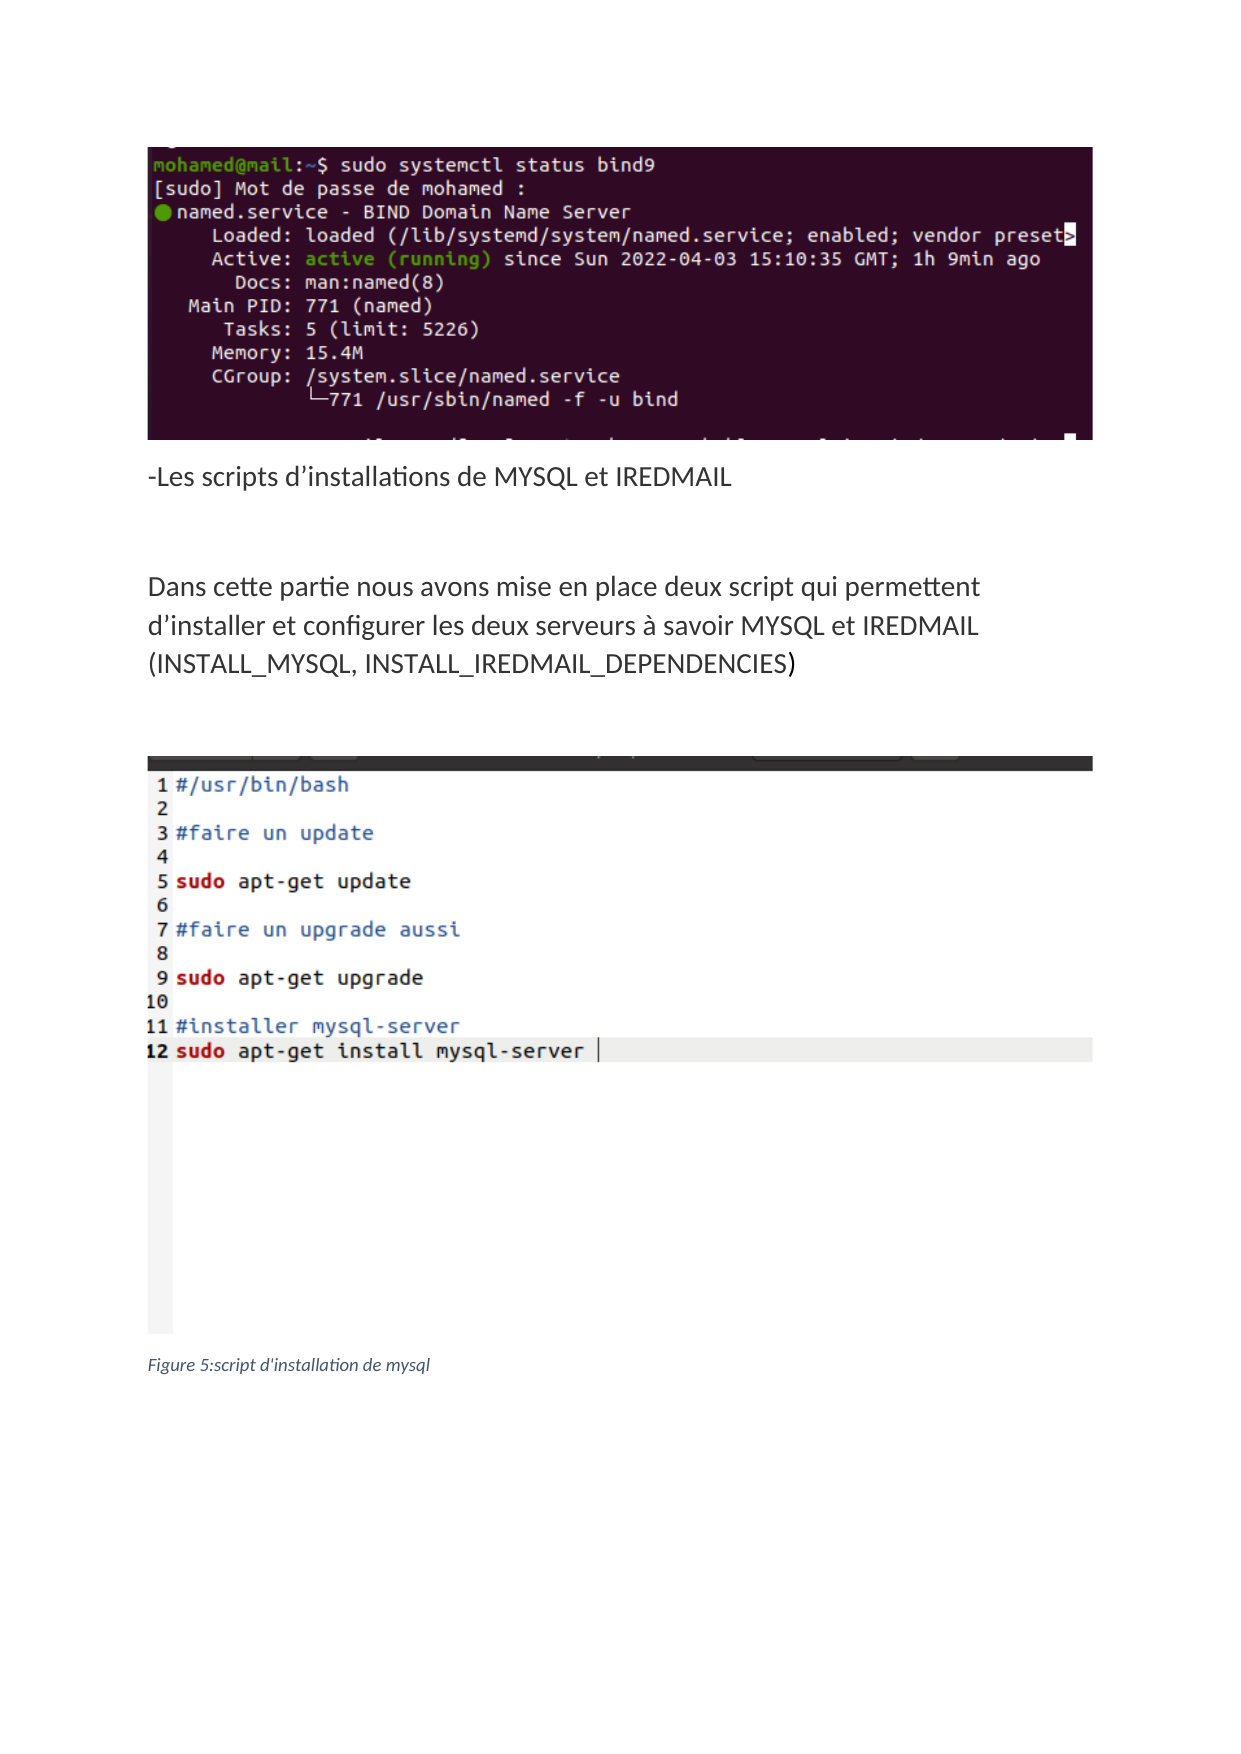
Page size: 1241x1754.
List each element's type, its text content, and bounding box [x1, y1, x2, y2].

picture [147, 147, 1093, 440]
text -Les scripts d’installations de MYSQL et IREDMAIL [148, 458, 1093, 494]
text Dans cette partie nous avons mise en place deux script qui permettent d’installer et configurer les deux serveurs à savoir MYSQL et IREDMAIL (INSTALL_MYSQL, INSTALL_IREDMAIL_DEPENDENCIES) [148, 568, 1093, 681]
text Figure 5:script d'installation de mysql [148, 1353, 1093, 1376]
picture [147, 756, 1093, 1334]
